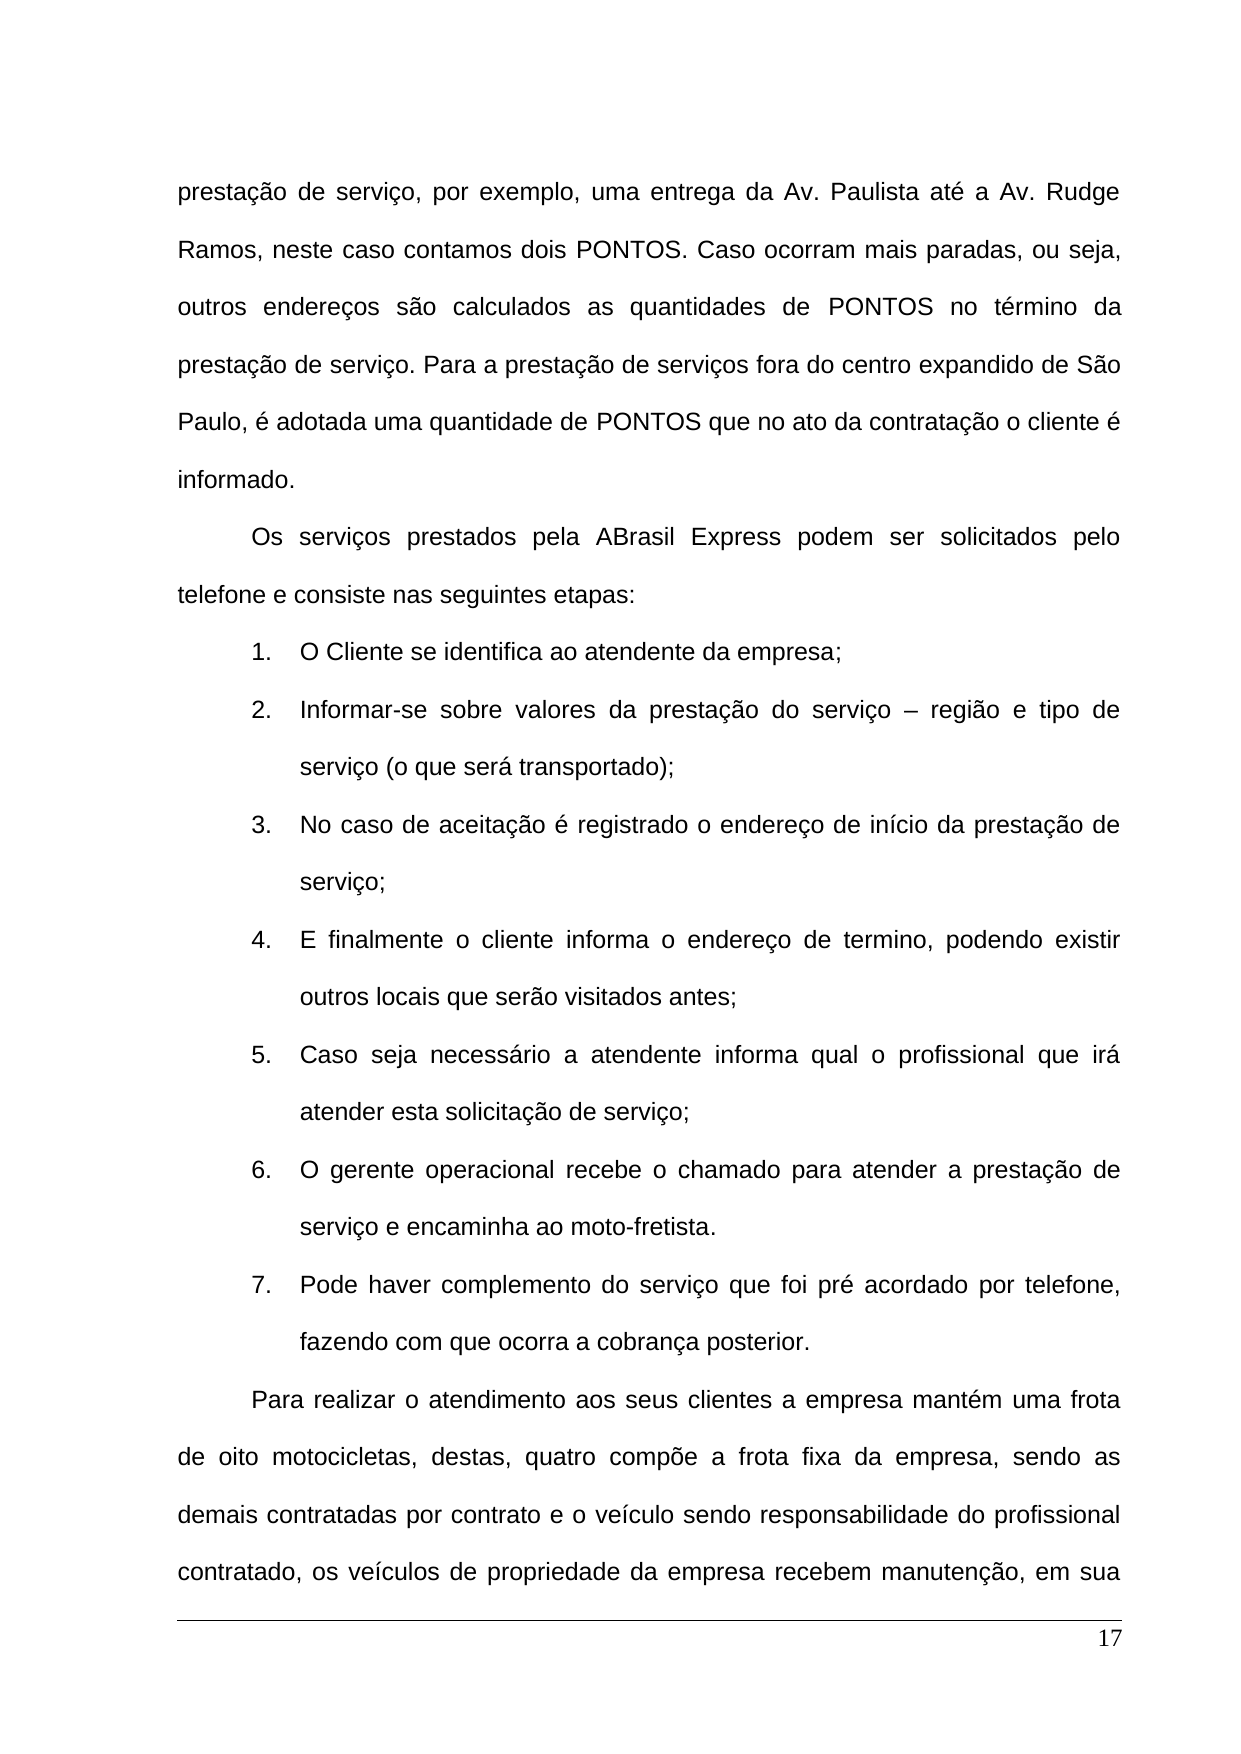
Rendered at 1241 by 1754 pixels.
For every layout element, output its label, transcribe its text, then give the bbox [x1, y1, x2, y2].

list Caso seja necessário a atendente informa qual o profissional que irá atender esta solicitação de serviço; [251, 1040, 1122, 1126]
list Pode haver complemento do serviço que foi pré acordado por telefone, fazendo com que ocorra a cobrança posterior. [251, 1270, 1122, 1356]
list Informar-se sobre valores da prestação do serviço – região e tipo de serviço (o que será transportado); [251, 695, 1122, 781]
list E finalmente o cliente informa o endereço de termino, podendo existir outros locais que serão visitados antes; [251, 925, 1122, 1011]
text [177, 1385, 1122, 1586]
list O gerente operacional recebe o chamado para atender a prestação de serviço e encaminha ao moto-fretista. [251, 1155, 1122, 1241]
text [177, 177, 1122, 493]
list O Cliente se identifica ao atendente da empresa; [251, 637, 1122, 666]
list No caso de aceitação é registrado o endereço de início da prestação de serviço; [251, 810, 1122, 896]
text Os serviços prestados pela ABrasil Express podem ser solicitados pelo telefone e consiste nas seguintes etapas: [177, 522, 1122, 608]
